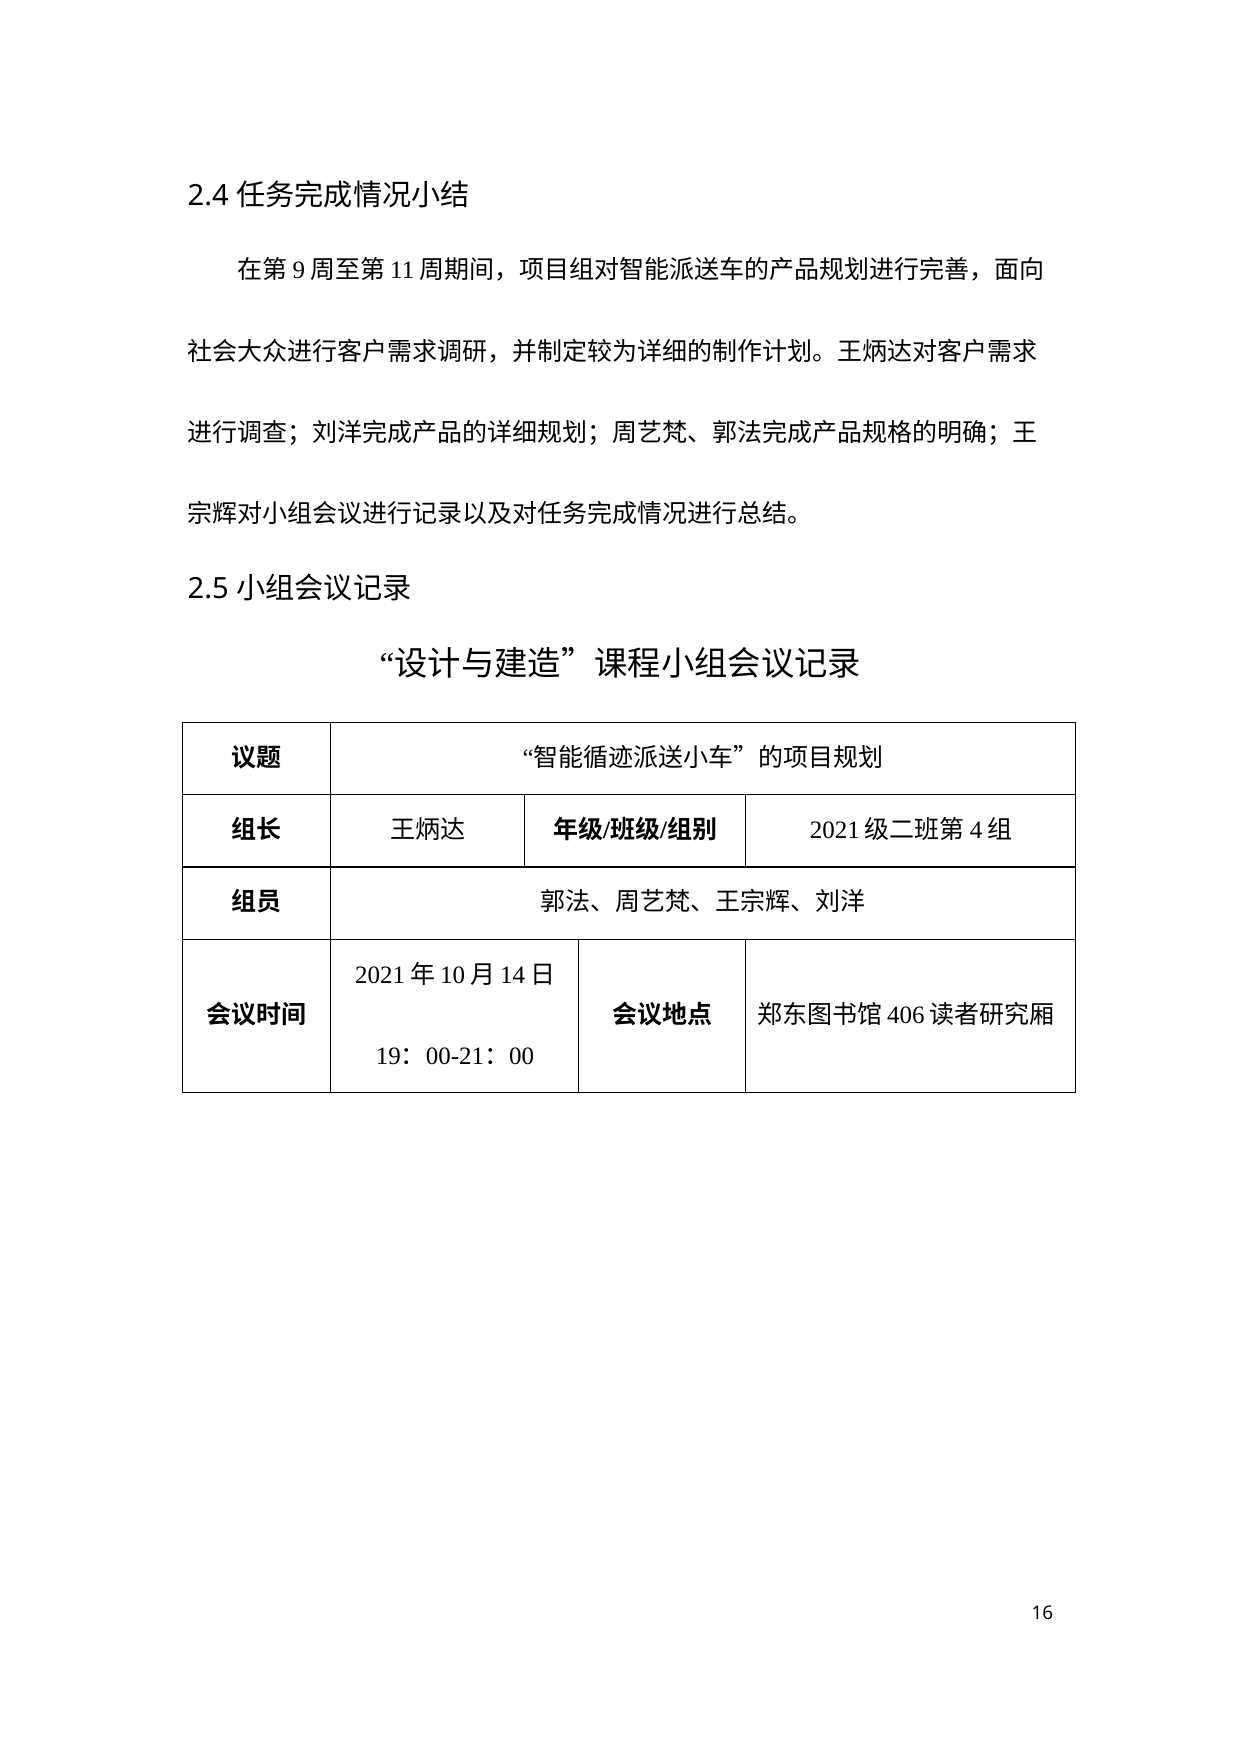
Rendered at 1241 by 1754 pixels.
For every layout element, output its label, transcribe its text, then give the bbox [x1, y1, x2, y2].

table_cell 2021年10月14日19：00-21：00 [331, 940, 578, 1092]
table_cell 组员 [183, 868, 330, 939]
table_cell 王炳达 [331, 795, 524, 866]
text 2.5 小组会议记录 [187, 553, 1053, 618]
table_cell 年级/班级/组别 [525, 795, 745, 866]
text 在第9周至第11周期间，项目组对智能派送车的产品规划进行完善，面向社会大众进行客户需求调研，并制定较为详细的制作计划。王炳达对客户需求进行调查；刘洋完成产品的详细规划；周艺梵、郭法完成产品规格的明确；王宗辉对小组会议进行记录以及对任务完成情况进行总结。 [187, 235, 1053, 544]
table_cell 会议地点 [579, 940, 745, 1092]
table_cell 会议时间 [183, 940, 330, 1092]
table_cell 组长 [183, 795, 330, 866]
table_cell 2021级二班第4组 [746, 795, 1075, 866]
table_cell 郭法、周艺梵、王宗辉、刘洋 [331, 868, 1075, 939]
table_header “智能循迹派送小车”的项目规划 [331, 723, 1075, 794]
table_header 议题 [183, 723, 330, 794]
table_cell 郑东图书馆406读者研究厢 [746, 940, 1075, 1092]
text “设计与建造”课程小组会议记录 [187, 629, 1053, 694]
text 2.4 任务完成情况小结 [187, 160, 1053, 225]
